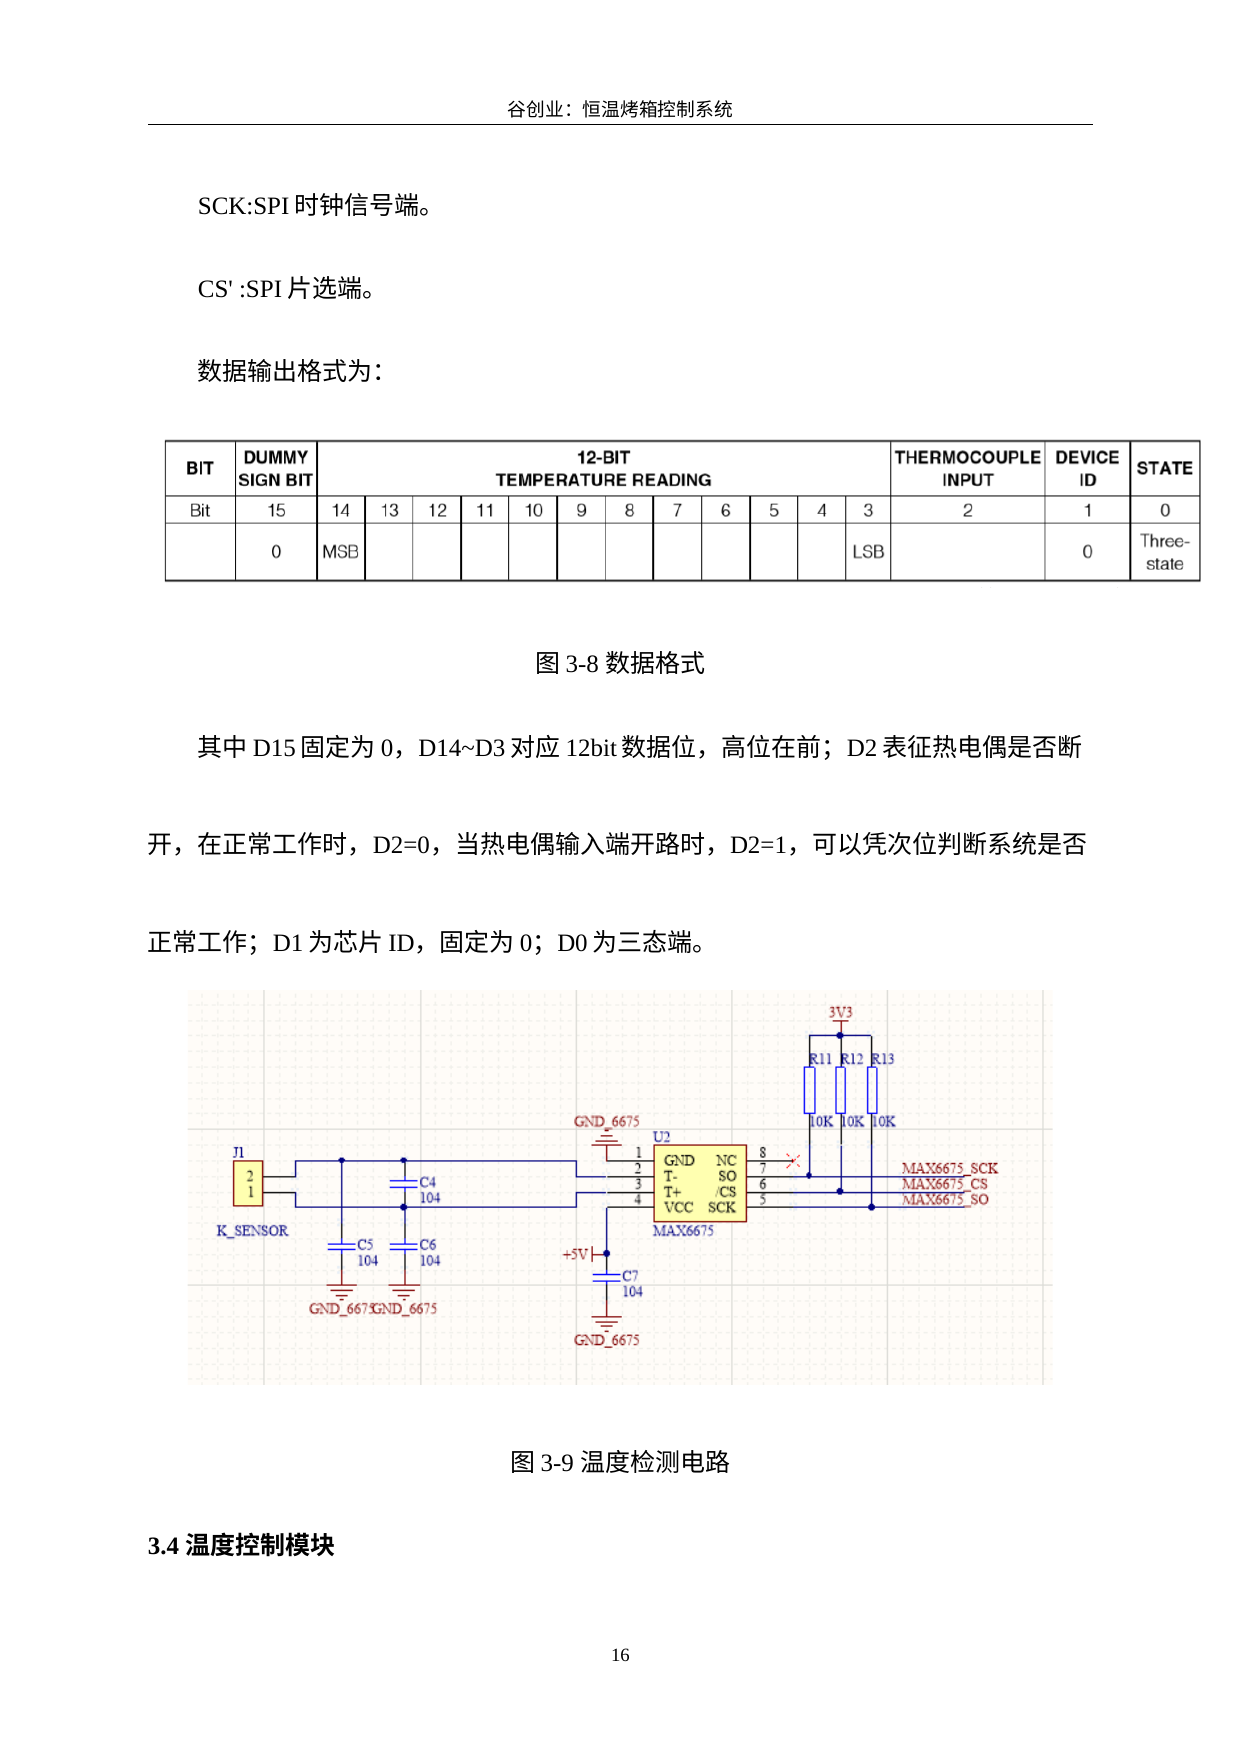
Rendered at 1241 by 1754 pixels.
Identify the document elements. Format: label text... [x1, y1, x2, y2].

text 图3-8 数据格式 [148, 629, 1093, 694]
picture [147, 420, 1218, 588]
text SCK:SPI时钟信号端。 [148, 171, 1093, 236]
text 其中D15固定为0，D14~D3对应12bit数据位，高位在前；D2表征热电偶是否断开，在正常工作时，D2=0，当热电偶输入端开路时，D2=1，可以凭次位判断系统是否正常工作；D1为芯片ID，固定为0；D0为三态端。 [148, 713, 1093, 973]
text CS' :SPI片选端。 [148, 254, 1093, 319]
subtitle 3.4 温度控制模块 [148, 1511, 1093, 1576]
picture [187, 990, 1053, 1385]
text 数据输出格式为： [148, 337, 1093, 402]
text 图3-9 温度检测电路 [148, 1428, 1093, 1493]
